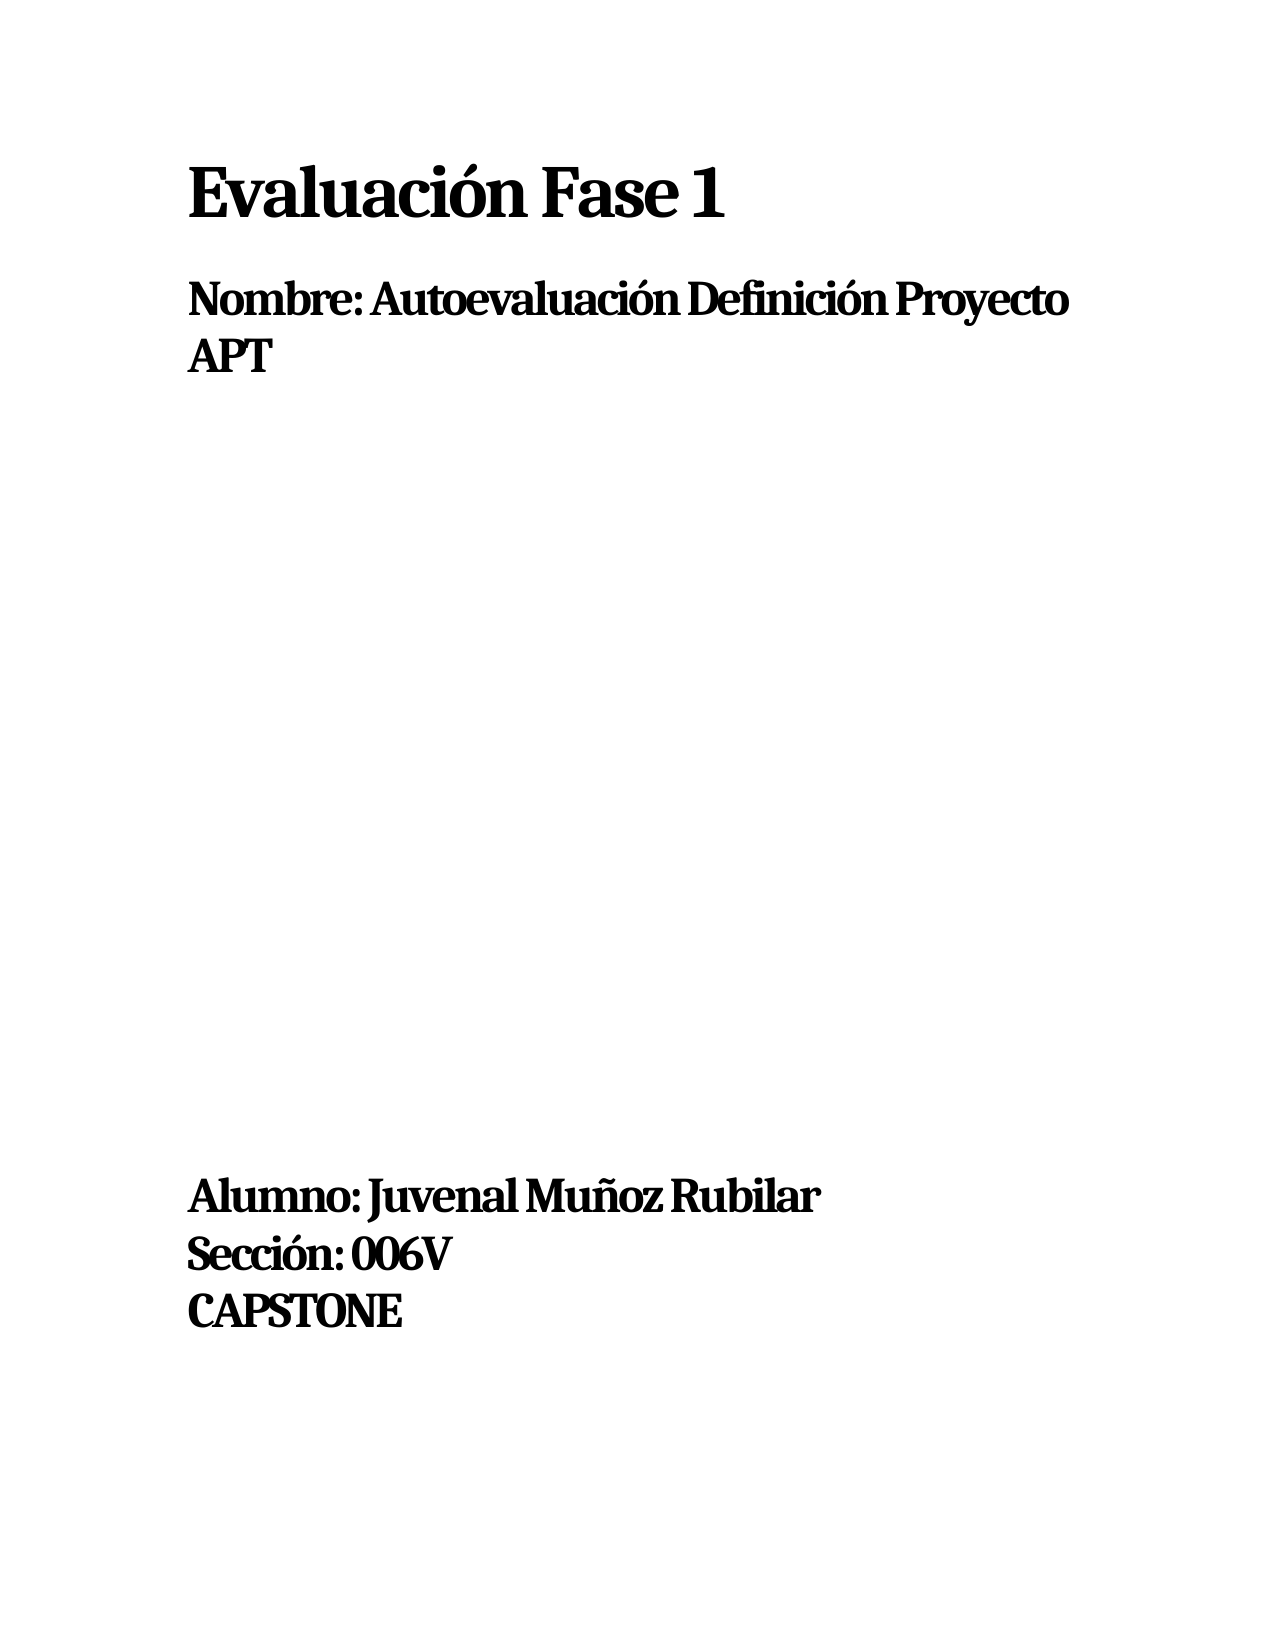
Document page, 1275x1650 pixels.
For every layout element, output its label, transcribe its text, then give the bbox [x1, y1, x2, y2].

text Nombre: Autoevaluación Definición Proyecto APT [187, 270, 1087, 385]
text Alumno: Juvenal Muñoz Rubilar Sección: 006V CAPSTONE [187, 1167, 1087, 1340]
text Evaluación Fase 1 [187, 150, 1087, 236]
